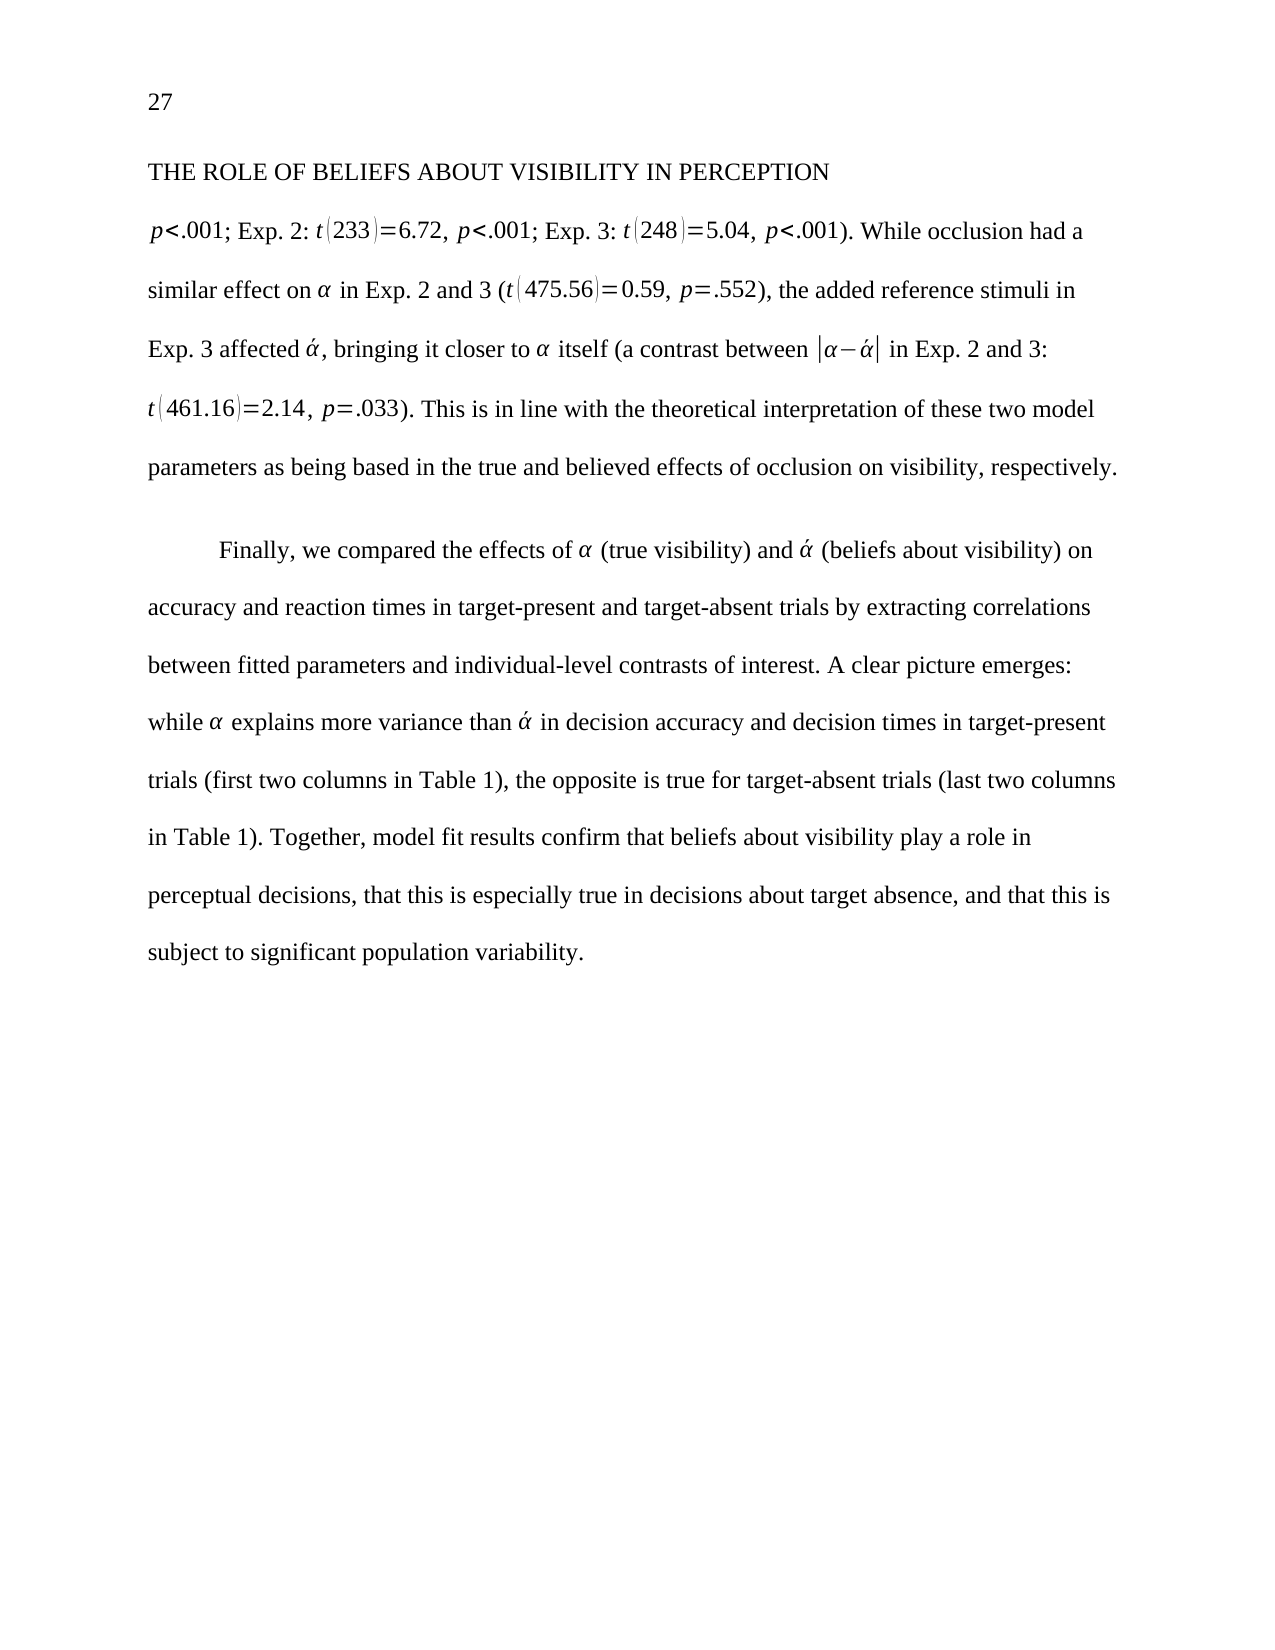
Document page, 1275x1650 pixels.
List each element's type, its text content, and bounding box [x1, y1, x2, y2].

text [148, 215, 1127, 481]
text Finally, we compared the effects of (true visibility) and (beliefs about visibility) on accuracy and reaction times in target-present and target-absent trials by extracting correlations between fitted parameters and individual-level contrasts of interest. A clear picture emerges: while explains more variance than in decision accuracy and decision times in target-present trials (first two columns in Table 1), the opposite is true for target-absent trials (last two columns in Table 1). Together, model fit results confirm that beliefs about visibility play a role in perceptual decisions, that this is especially true in decisions about target absence, and that this is subject to significant population variability. [148, 535, 1127, 966]
